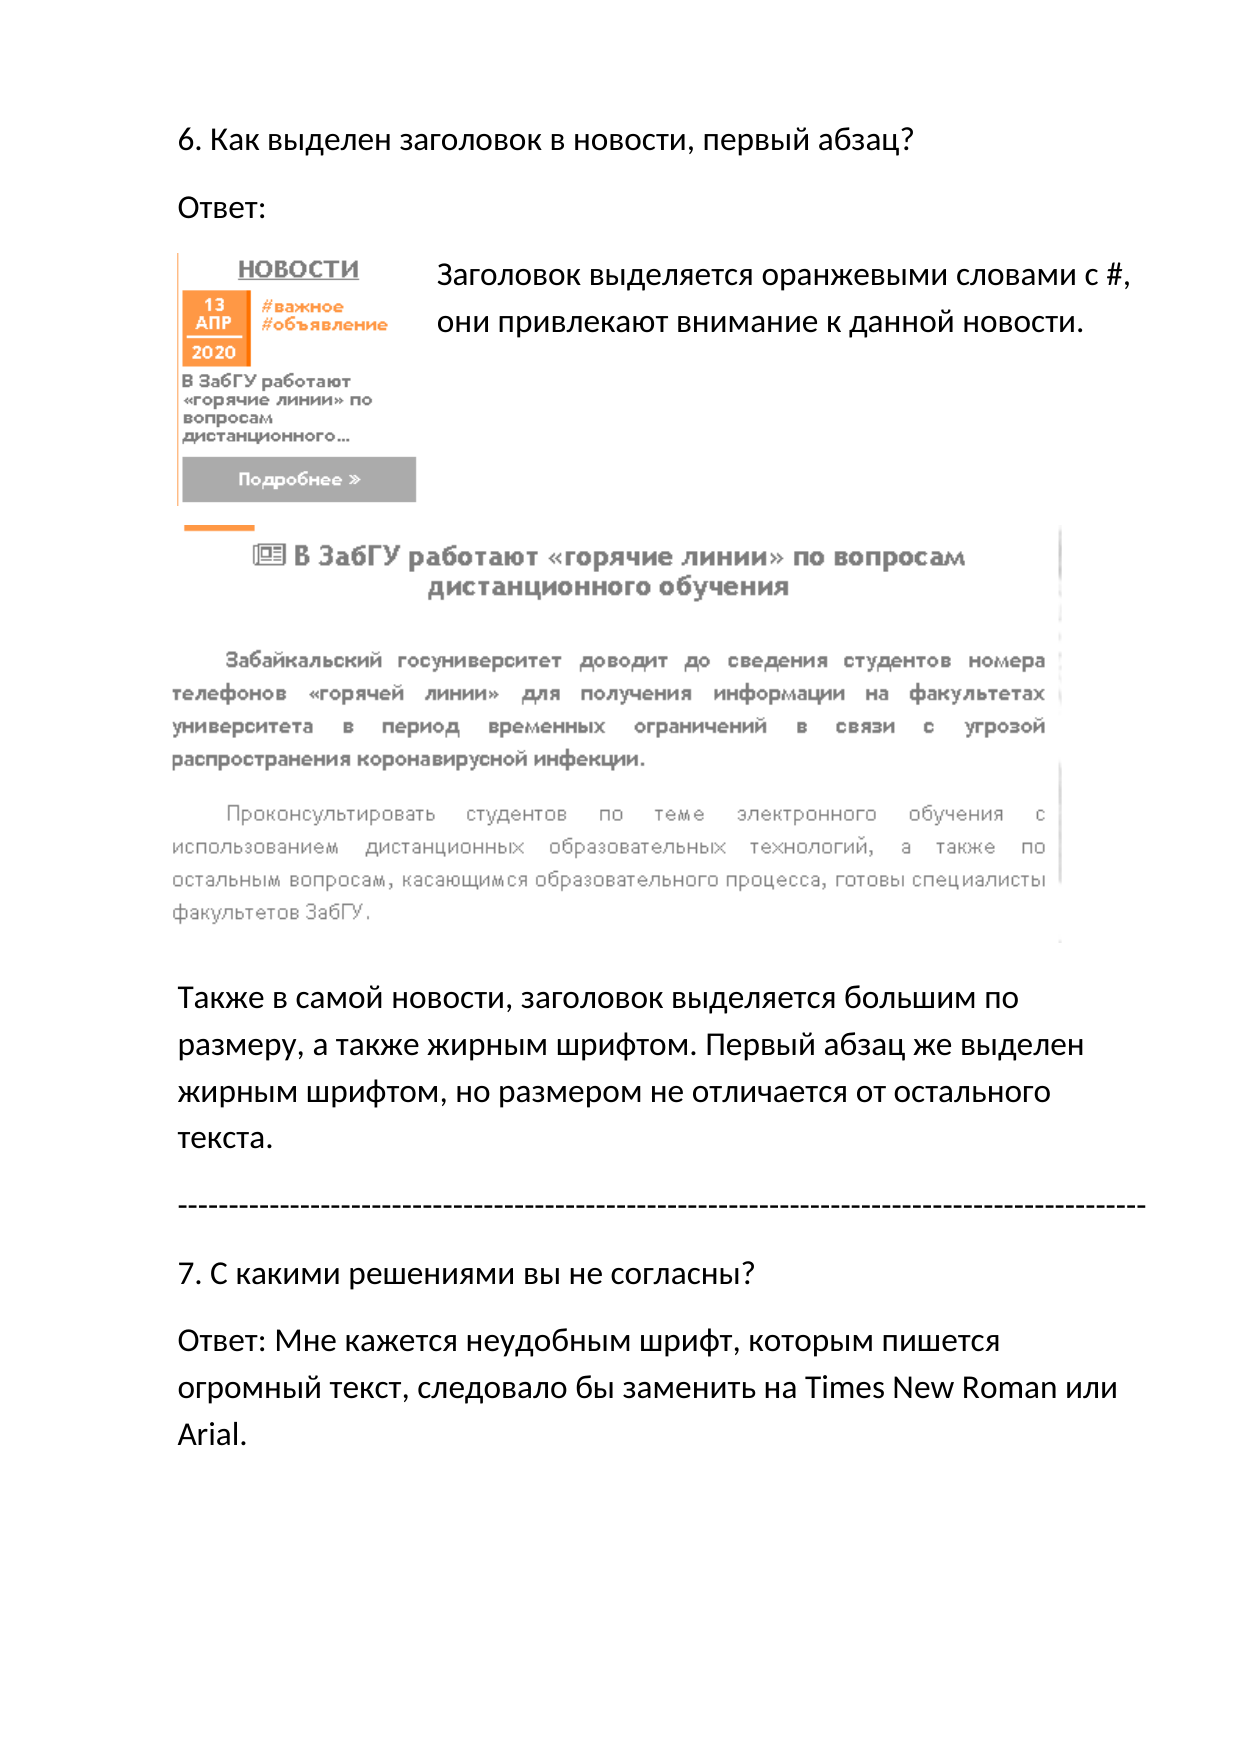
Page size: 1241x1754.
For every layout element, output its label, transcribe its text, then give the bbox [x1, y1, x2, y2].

text ----------------------------------------------------------------------------------------------- [177, 1184, 1152, 1225]
text 6. Как выделен заголовок в новости, первый абзац? [177, 118, 1152, 159]
text Заголовок выделяется оранжевыми словами с #, они привлекают внимание к данной новости. [418, 253, 1152, 341]
text Также в самой новости, заголовок выделяется большим по размеру, а также жирным шрифтом. Первый абзац же выделен жирным шрифтом, но размером не отличается от остального текста. [177, 976, 1152, 1157]
text Ответ: [177, 186, 1152, 226]
text 7. С какими решениями вы не согласны? [177, 1252, 1152, 1292]
picture [172, 525, 1062, 943]
text Ответ: Мне кажется неудобным шрифт, которым пишется огромный текст, следовало бы заменить на Times New Roman или Arial. [177, 1319, 1152, 1453]
picture [177, 253, 418, 506]
